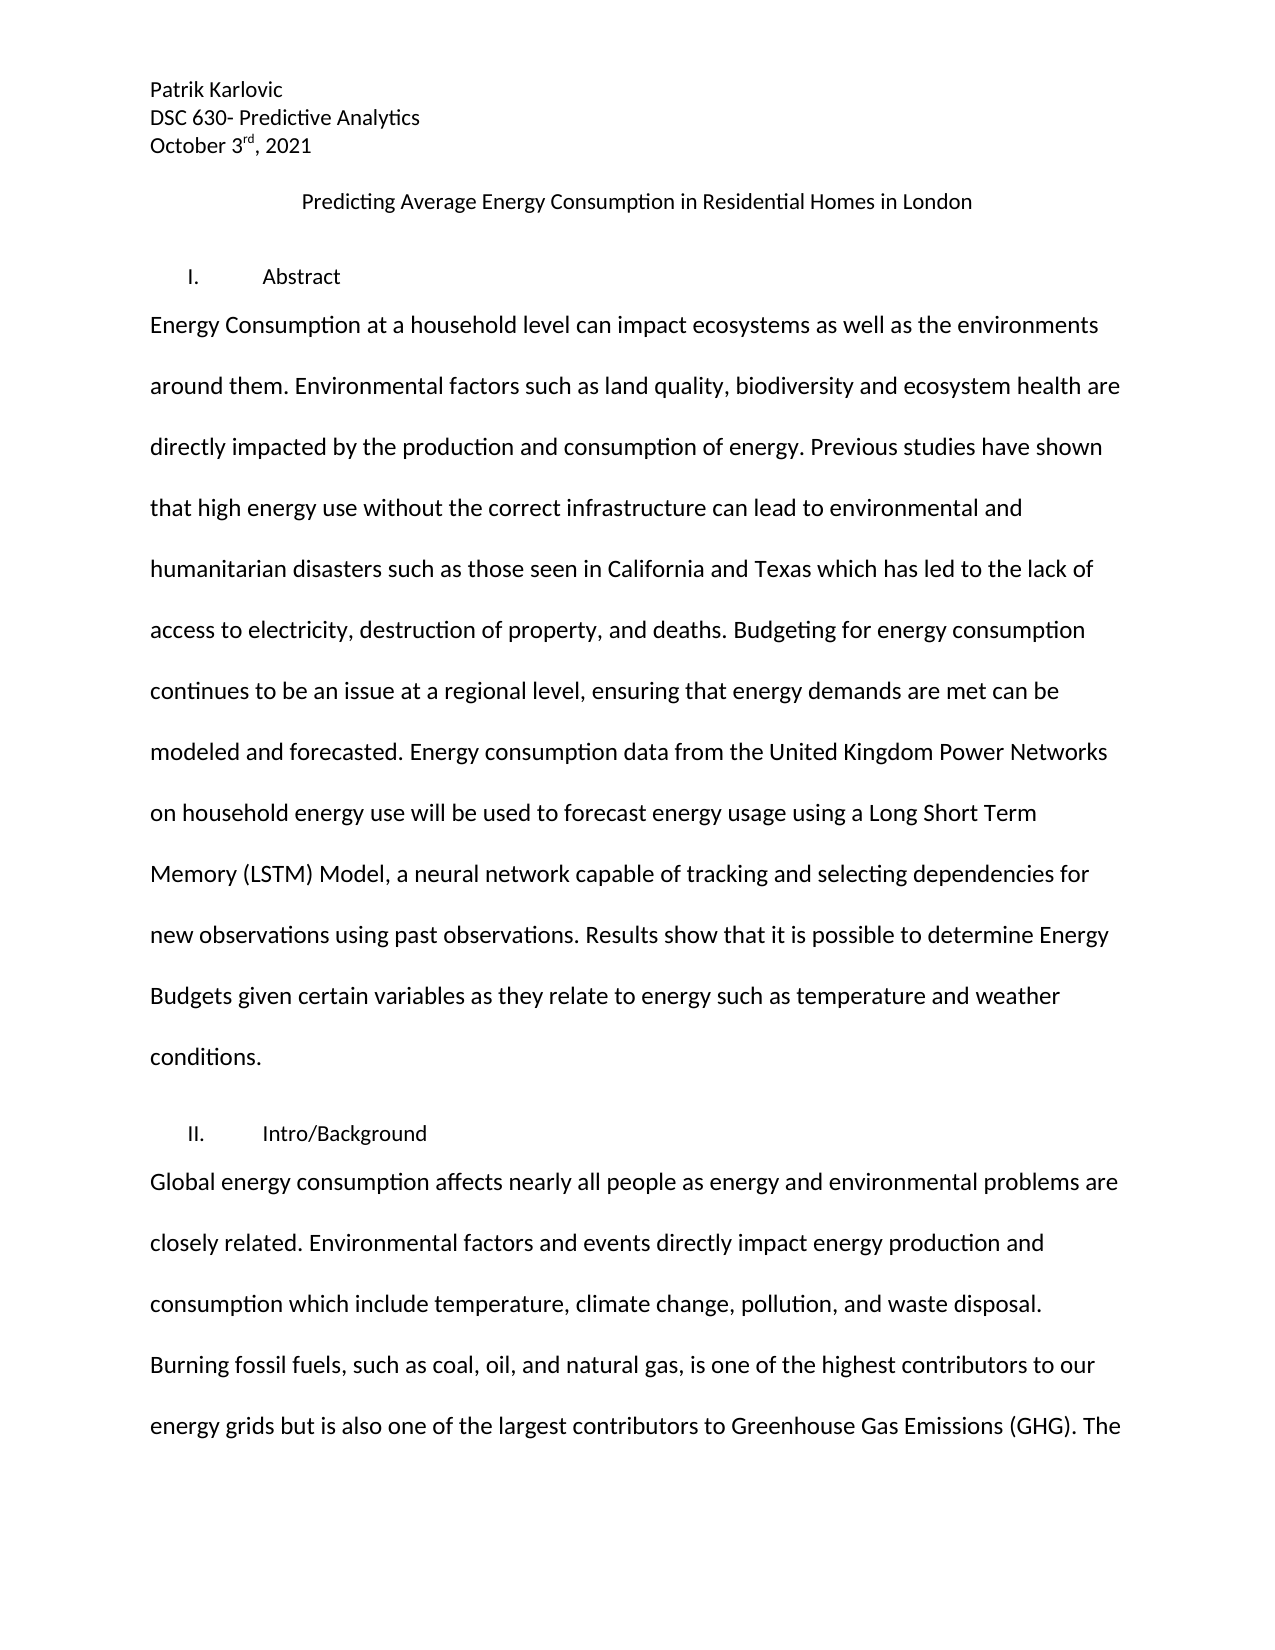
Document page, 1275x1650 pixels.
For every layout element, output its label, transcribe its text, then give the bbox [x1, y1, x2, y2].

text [150, 1166, 1125, 1441]
list Abstract [187, 262, 1125, 290]
text Energy Consumption at a household level can impact ecosystems as well as the environments around them. Environmental factors such as land quality, biodiversity and ecosystem health are directly impacted by the production and consumption of energy. Previous studies have shown that high energy use without the correct infrastructure can lead to environmental and humanitarian disasters such as those seen in California and Texas which has led to the lack of access to electricity, destruction of property, and deaths. Budgeting for energy consumption continues to be an issue at a regional level, ensuring that energy demands are met can be modeled and forecasted. Energy consumption data from the United Kingdom Power Networks on household energy use will be used to forecast energy usage using a Long Short Term Memory (LSTM) Model, a neural network capable of tracking and selecting dependencies for new observations using past observations. Results show that it is possible to determine Energy Budgets given certain variables as they relate to energy such as temperature and weather conditions. [150, 309, 1125, 1072]
list Intro/Background [187, 1119, 1125, 1147]
